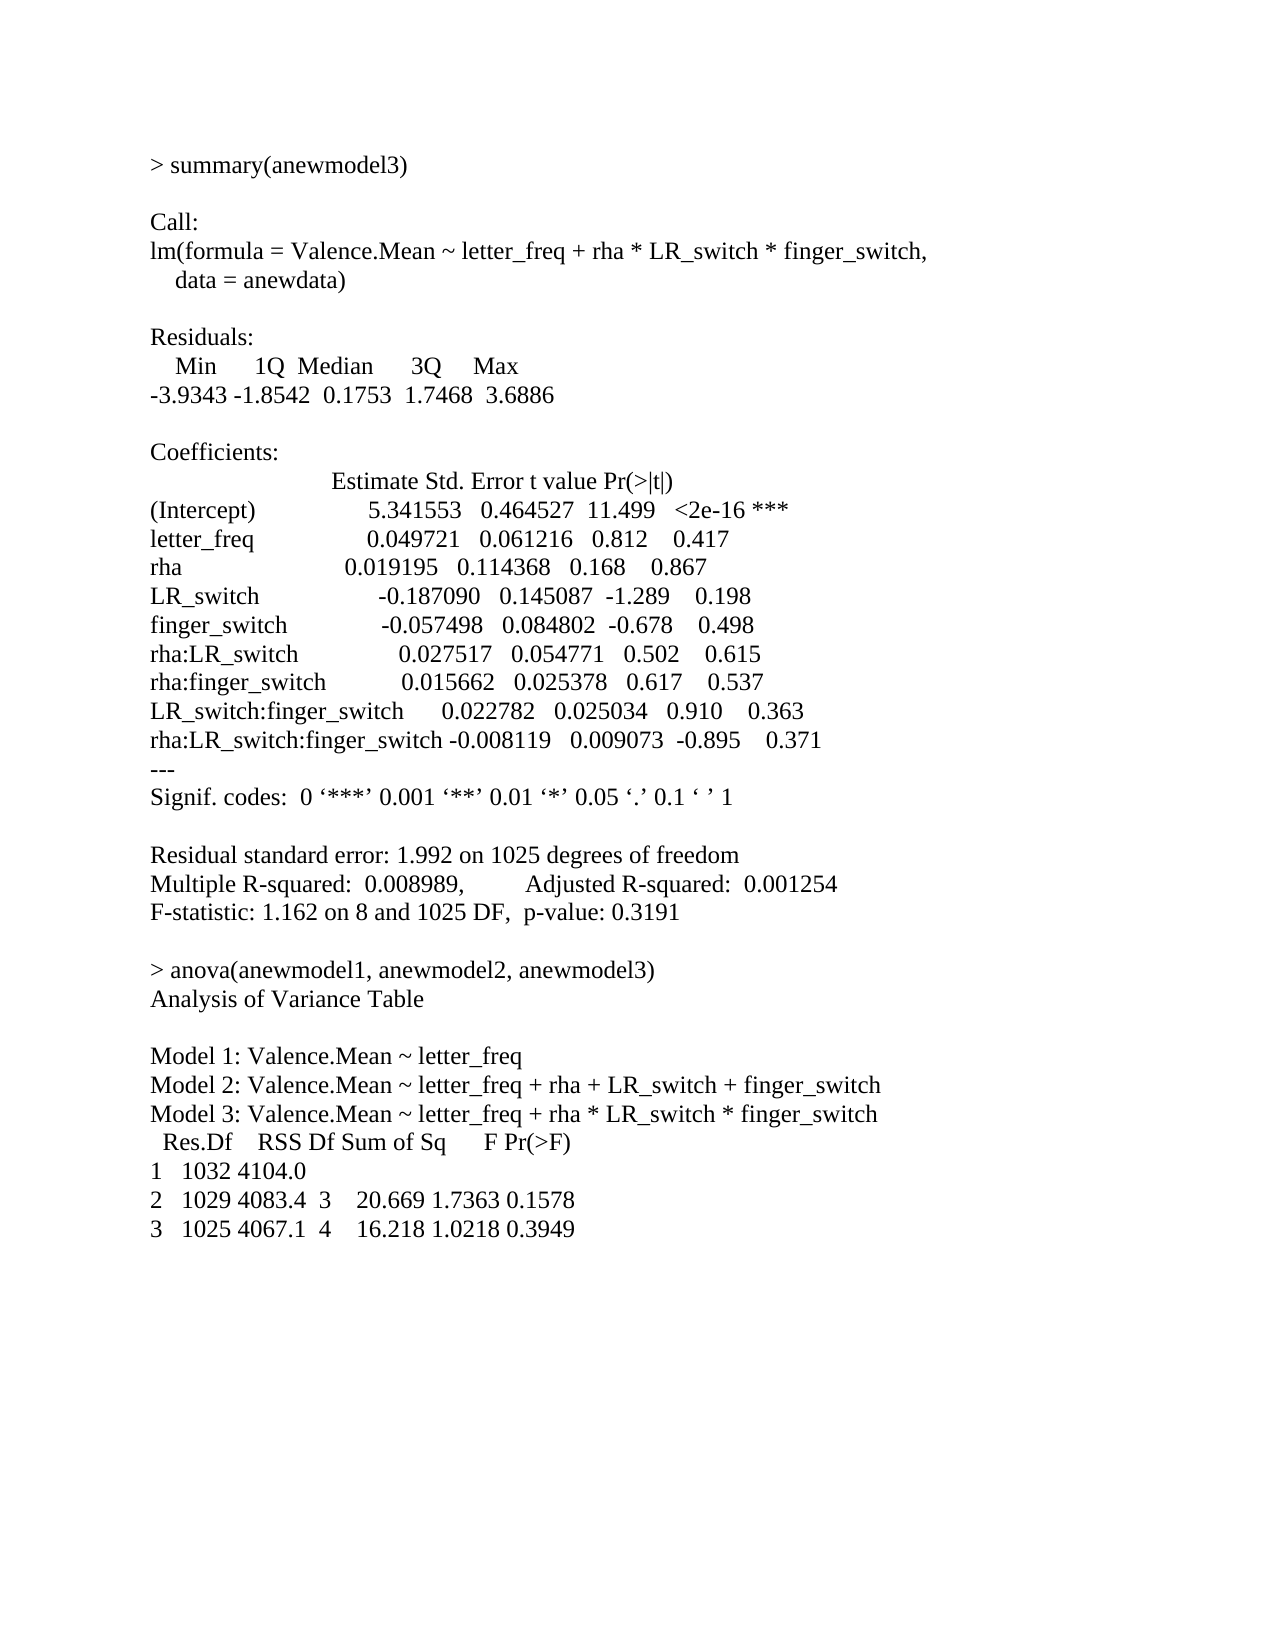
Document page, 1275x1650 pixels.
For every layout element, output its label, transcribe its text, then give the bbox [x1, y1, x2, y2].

text LR_switch:finger_switch 0.022782 0.025034 0.910 0.363 [150, 696, 1125, 725]
text > anova(anewmodel1, anewmodel2, anewmodel3) [150, 955, 1125, 984]
text rha:finger_switch 0.015662 0.025378 0.617 0.537 [150, 667, 1125, 696]
text lm(formula = Valence.Mean ~ letter_freq + rha * LR_switch * finger_switch, [150, 236, 1125, 265]
text --- [150, 754, 1125, 782]
text Analysis of Variance Table [150, 984, 1125, 1012]
text Multiple R-squared: 0.008989, Adjusted R-squared: 0.001254 [150, 869, 1125, 897]
text F-statistic: 1.162 on 8 and 1025 DF, p-value: 0.3191 [150, 897, 1125, 926]
text rha:LR_switch:finger_switch -0.008119 0.009073 -0.895 0.371 [150, 725, 1125, 754]
text rha:LR_switch 0.027517 0.054771 0.502 0.615 [150, 639, 1125, 667]
text Signif. codes: 0 ‘***’ 0.001 ‘**’ 0.01 ‘*’ 0.05 ‘.’ 0.1 ‘ ’ 1 [150, 782, 1125, 811]
text 3 1025 4067.1 4 16.218 1.0218 0.3949 [150, 1214, 1125, 1242]
text Coefficients: [150, 437, 1125, 466]
text Model 3: Valence.Mean ~ letter_freq + rha * LR_switch * finger_switch [150, 1099, 1125, 1127]
text data = anewdata) [150, 265, 1125, 294]
text Residuals: [150, 322, 1125, 351]
text finger_switch -0.057498 0.084802 -0.678 0.498 [150, 610, 1125, 639]
text (Intercept) 5.341553 0.464527 11.499 <2e-16 *** [150, 495, 1125, 524]
text Res.Df RSS Df Sum of Sq F Pr(>F) [150, 1127, 1125, 1156]
text Model 2: Valence.Mean ~ letter_freq + rha + LR_switch + finger_switch [150, 1070, 1125, 1099]
text 2 1029 4083.4 3 20.669 1.7363 0.1578 [150, 1185, 1125, 1214]
text Call: [150, 207, 1125, 236]
text 1 1032 4104.0 [150, 1156, 1125, 1185]
text Residual standard error: 1.992 on 1025 degrees of freedom [150, 840, 1125, 869]
text rha 0.019195 0.114368 0.168 0.867 [150, 552, 1125, 581]
text LR_switch -0.187090 0.145087 -1.289 0.198 [150, 581, 1125, 610]
text letter_freq 0.049721 0.061216 0.812 0.417 [150, 524, 1125, 552]
text Estimate Std. Error t value Pr(>|t|) [150, 466, 1125, 495]
text Model 1: Valence.Mean ~ letter_freq [150, 1041, 1125, 1070]
text -3.9343 -1.8542 0.1753 1.7468 3.6886 [150, 380, 1125, 409]
text Min 1Q Median 3Q Max [150, 351, 1125, 380]
text > summary(anewmodel3) [150, 150, 1125, 179]
